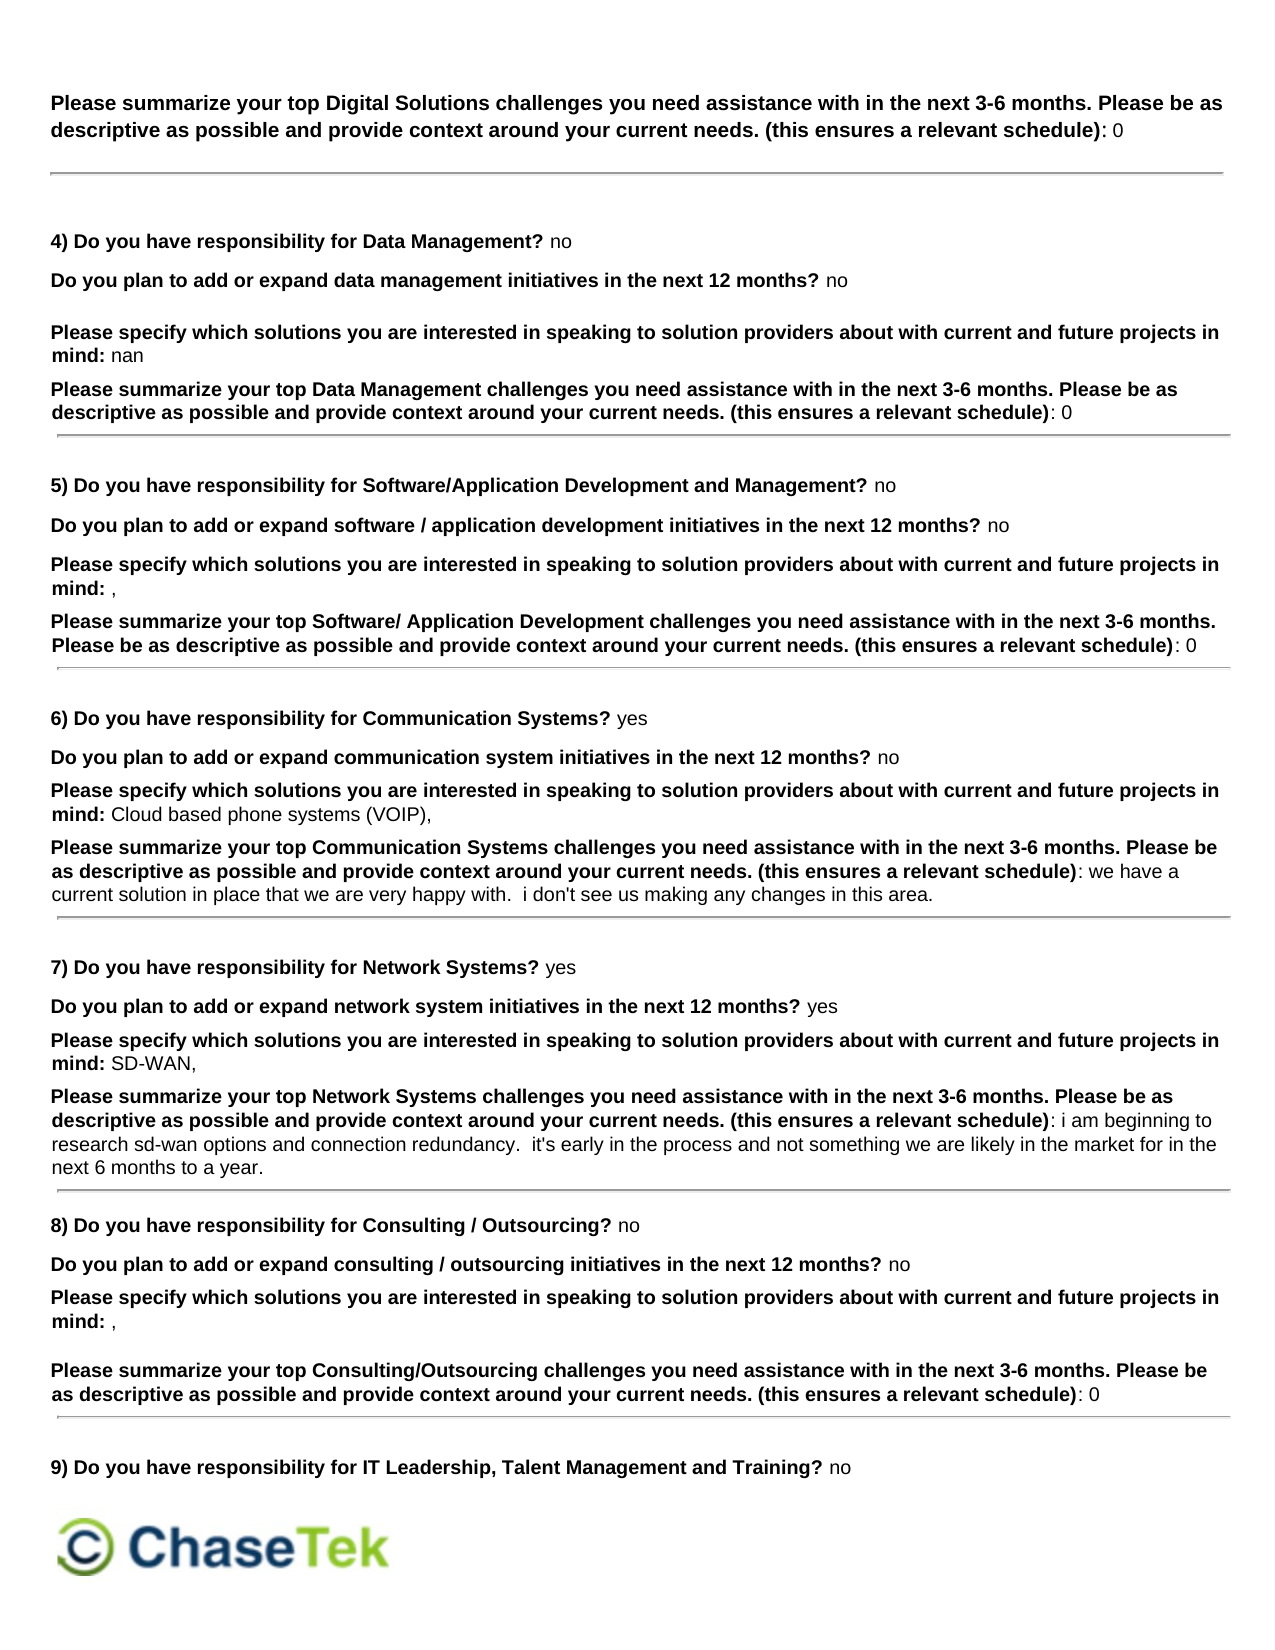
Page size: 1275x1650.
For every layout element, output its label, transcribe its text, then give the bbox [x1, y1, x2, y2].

text Please specify which solutions you are interested in speaking to solution providers about with current and future projects in mind: Cloud based phone systems (VOIP), [50, 779, 1222, 826]
text Please specify which solutions you are interested in speaking to solution providers about with current and future projects in mind: , [50, 1286, 1222, 1332]
text Please summarize your top Software/ Application Development challenges you need assistance with in the next 3-6 months. Please be as descriptive as possible and provide context around your current needs. (this ensures a relevant schedule): 0 [50, 610, 1222, 656]
text 4) Do you have responsibility for Data Management? no [50, 230, 1222, 253]
text Do you plan to add or expand software / application development initiatives in the next 12 months? no [50, 514, 1222, 536]
text 7) Do you have responsibility for Network Systems? yes [50, 956, 1222, 979]
text Please summarize your top Digital Solutions challenges you need assistance with in the next 3-6 months. Please be as descriptive as possible and provide context around your current needs. (this ensures a relevant schedule): 0 [50, 91, 1231, 143]
text 6) Do you have responsibility for Communication Systems? yes [50, 707, 1222, 730]
text Please specify which solutions you are interested in speaking to solution providers about with current and future projects in mind: SD-WAN, [50, 1028, 1222, 1075]
text Do you plan to add or expand network system initiatives in the next 12 months? yes [50, 995, 1222, 1018]
text Please summarize your top Communication Systems challenges you need assistance with in the next 3-6 months. Please be as descriptive as possible and provide context around your current needs. (this ensures a relevant schedule): we have a current solution in place that we are very happy with. i don't see us making any changes in this area. [50, 836, 1222, 906]
text Please specify which solutions you are interested in speaking to solution providers about with current and future projects in mind: , [50, 553, 1222, 599]
text Please specify which solutions you are interested in speaking to solution providers about with current and future projects in mind: nan [50, 321, 1222, 367]
picture [39, 1508, 395, 1582]
text Please summarize your top Network Systems challenges you need assistance with in the next 3-6 months. Please be as descriptive as possible and provide context around your current needs. (this ensures a relevant schedule): i am beginning to research sd-wan options and connection redundancy. it's early in the process and not something we are likely in the market for in the next 6 months to a year. [50, 1085, 1222, 1179]
text 5) Do you have responsibility for Software/Application Development and Management? no [50, 474, 1222, 497]
text Do you plan to add or expand consulting / outsourcing initiatives in the next 12 months? no [50, 1253, 1222, 1276]
text 8) Do you have responsibility for Consulting / Outsourcing? no [50, 1214, 1222, 1237]
text Do you plan to add or expand data management initiatives in the next 12 months? no [50, 269, 1222, 292]
text 9) Do you have responsibility for IT Leadership, Talent Management and Training? no [50, 1456, 1222, 1478]
text Do you plan to add or expand communication system initiatives in the next 12 months? no [50, 746, 1222, 769]
text Please summarize your top Data Management challenges you need assistance with in the next 3-6 months. Please be as descriptive as possible and provide context around your current needs. (this ensures a relevant schedule): 0 [50, 378, 1222, 424]
text Please summarize your top Consulting/Outsourcing challenges you need assistance with in the next 3-6 months. Please be as descriptive as possible and provide context around your current needs. (this ensures a relevant schedule): 0 [50, 1359, 1222, 1405]
